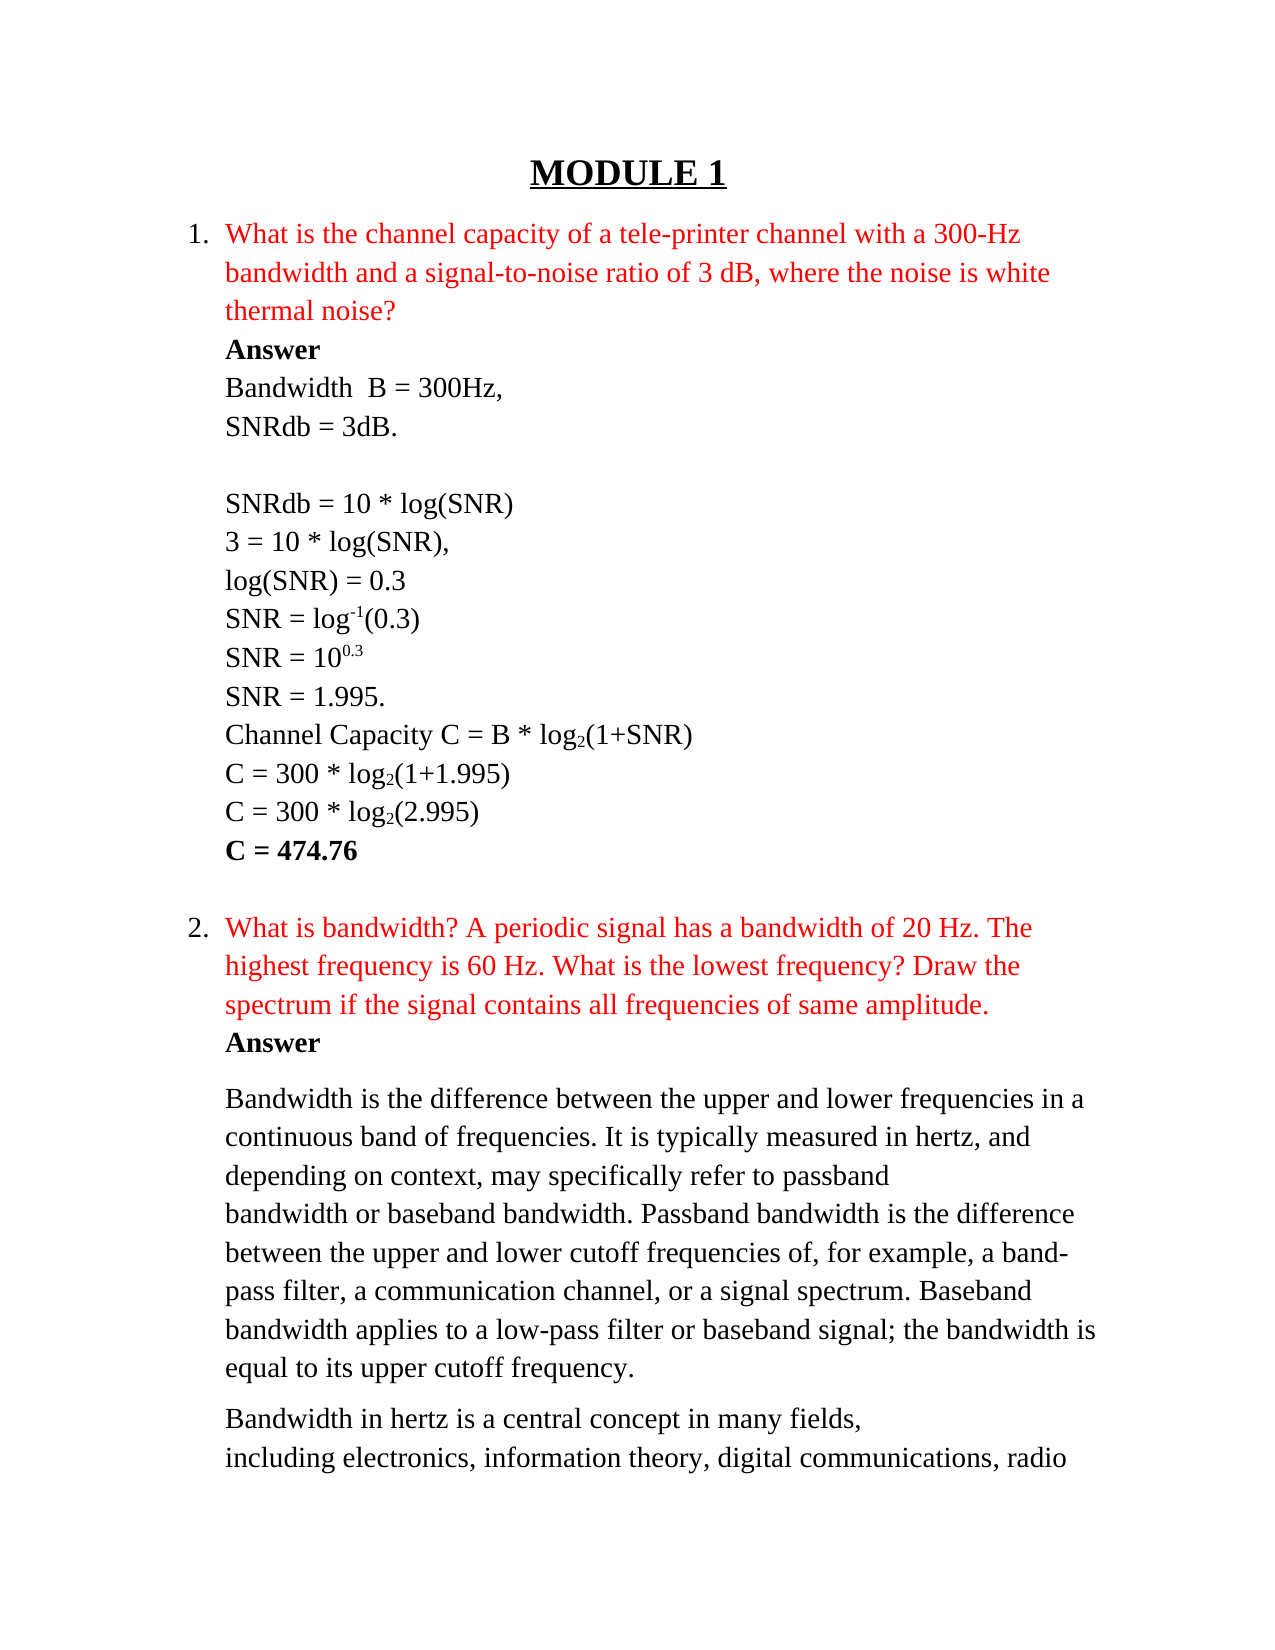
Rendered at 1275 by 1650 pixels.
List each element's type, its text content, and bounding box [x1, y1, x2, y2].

list log(SNR) = 0.3 [225, 563, 1106, 597]
list What is bandwidth? A periodic signal has a bandwidth of 20 Hz. The highest frequency is 60 Hz. What is the lowest frequency? Draw the spectrum if the signal contains all frequencies of same amplitude. [187, 910, 1106, 1021]
list SNR = log-1(0.3) [225, 602, 1106, 635]
list C = 474.76 [225, 833, 1106, 866]
list SNR = 100.3 [225, 640, 1106, 674]
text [225, 1402, 1106, 1474]
list Answer [225, 1026, 1106, 1059]
list Answer [225, 332, 1106, 365]
list Channel Capacity C = B * log2(1+SNR) [225, 717, 1106, 751]
list C = 300 * log2(1+1.995) [225, 756, 1106, 789]
list SNRdb = 10 * log(SNR) [225, 486, 1106, 519]
list Bandwidth B = 300Hz, [225, 370, 1106, 404]
list SNR = 1.995. [225, 679, 1106, 712]
list 3 = 10 * log(SNR), [225, 524, 1106, 558]
list C = 300 * log2(2.995) [225, 794, 1106, 828]
list What is the channel capacity of a tele-printer channel with a 300-Hz bandwidth and a signal-to-noise ratio of 3 dB, where the noise is white thermal noise? [187, 216, 1106, 327]
list SNRdb = 3dB. [225, 409, 1106, 442]
text Bandwidth is the difference between the upper and lower frequencies in a continuous band of frequencies. It is typically measured in hertz, and depending on context, may specifically refer to passband bandwidth or baseband bandwidth. Passband bandwidth is the difference between the upper and lower cutoff frequencies of, for example, a band-pass filter, a communication channel, or a signal spectrum. Baseband bandwidth applies to a low-pass filter or baseband signal; the bandwidth is equal to its upper cutoff frequency. [225, 1081, 1106, 1384]
text MODULE 1 [150, 150, 1106, 193]
